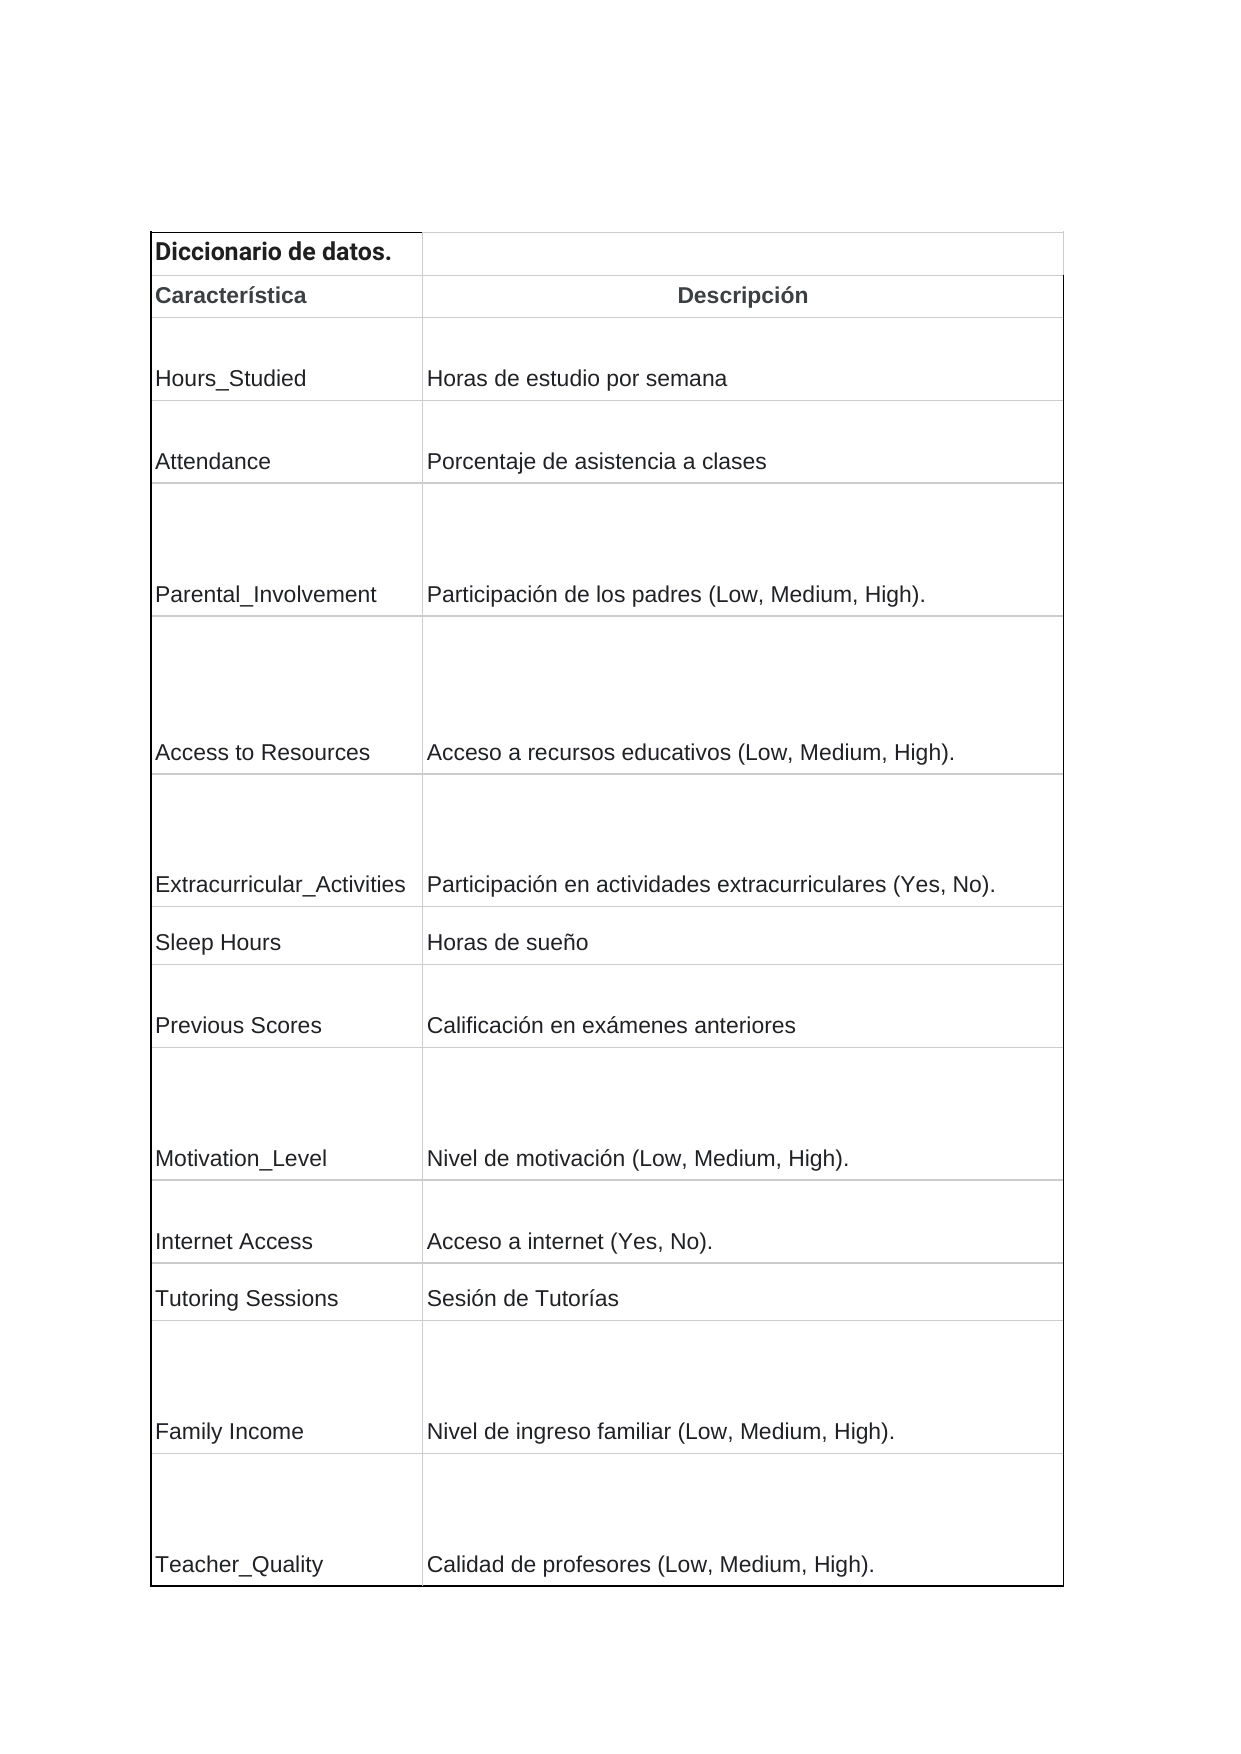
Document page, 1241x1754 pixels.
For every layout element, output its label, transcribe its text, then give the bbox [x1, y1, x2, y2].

table_cell Característica [152, 276, 422, 317]
table_cell Acceso a recursos educativos (Low, Medium, High). [423, 617, 1063, 773]
table_cell Parental_Involvement [152, 484, 422, 615]
table_cell Calidad de profesores (Low, Medium, High). [423, 1454, 1063, 1585]
table_cell Porcentaje de asistencia a clases [423, 401, 1063, 482]
table_cell Nivel de ingreso familiar (Low, Medium, High). [423, 1321, 1063, 1453]
table_header Diccionario de datos. [152, 233, 422, 274]
table_cell Attendance [152, 401, 422, 482]
table_cell Extracurricular_Activities [152, 775, 422, 906]
table_cell Descripción [423, 276, 1063, 317]
table_cell Motivation_Level [152, 1048, 422, 1179]
table_cell Hours_Studied [152, 318, 422, 399]
table_cell Sesión de Tutorías [423, 1264, 1063, 1320]
table_cell Calificación en exámenes anteriores [423, 965, 1063, 1046]
table_cell Nivel de motivación (Low, Medium, High). [423, 1048, 1063, 1179]
table_cell Family Income [152, 1321, 422, 1453]
table_cell Internet Access [152, 1181, 422, 1262]
table_cell Participación en actividades extracurriculares (Yes, No). [423, 775, 1063, 906]
table_cell Access to Resources [152, 617, 422, 773]
table_cell Participación de los padres (Low, Medium, High). [423, 484, 1063, 615]
table_cell Horas de sueño [423, 907, 1063, 963]
table_cell Previous Scores [152, 965, 422, 1046]
table_header [423, 233, 1063, 274]
table_cell Teacher_Quality [152, 1454, 422, 1585]
table_cell Sleep Hours [152, 907, 422, 963]
table_cell Acceso a internet (Yes, No). [423, 1181, 1063, 1262]
table_cell Horas de estudio por semana [423, 318, 1063, 399]
table_cell Tutoring Sessions [152, 1264, 422, 1320]
